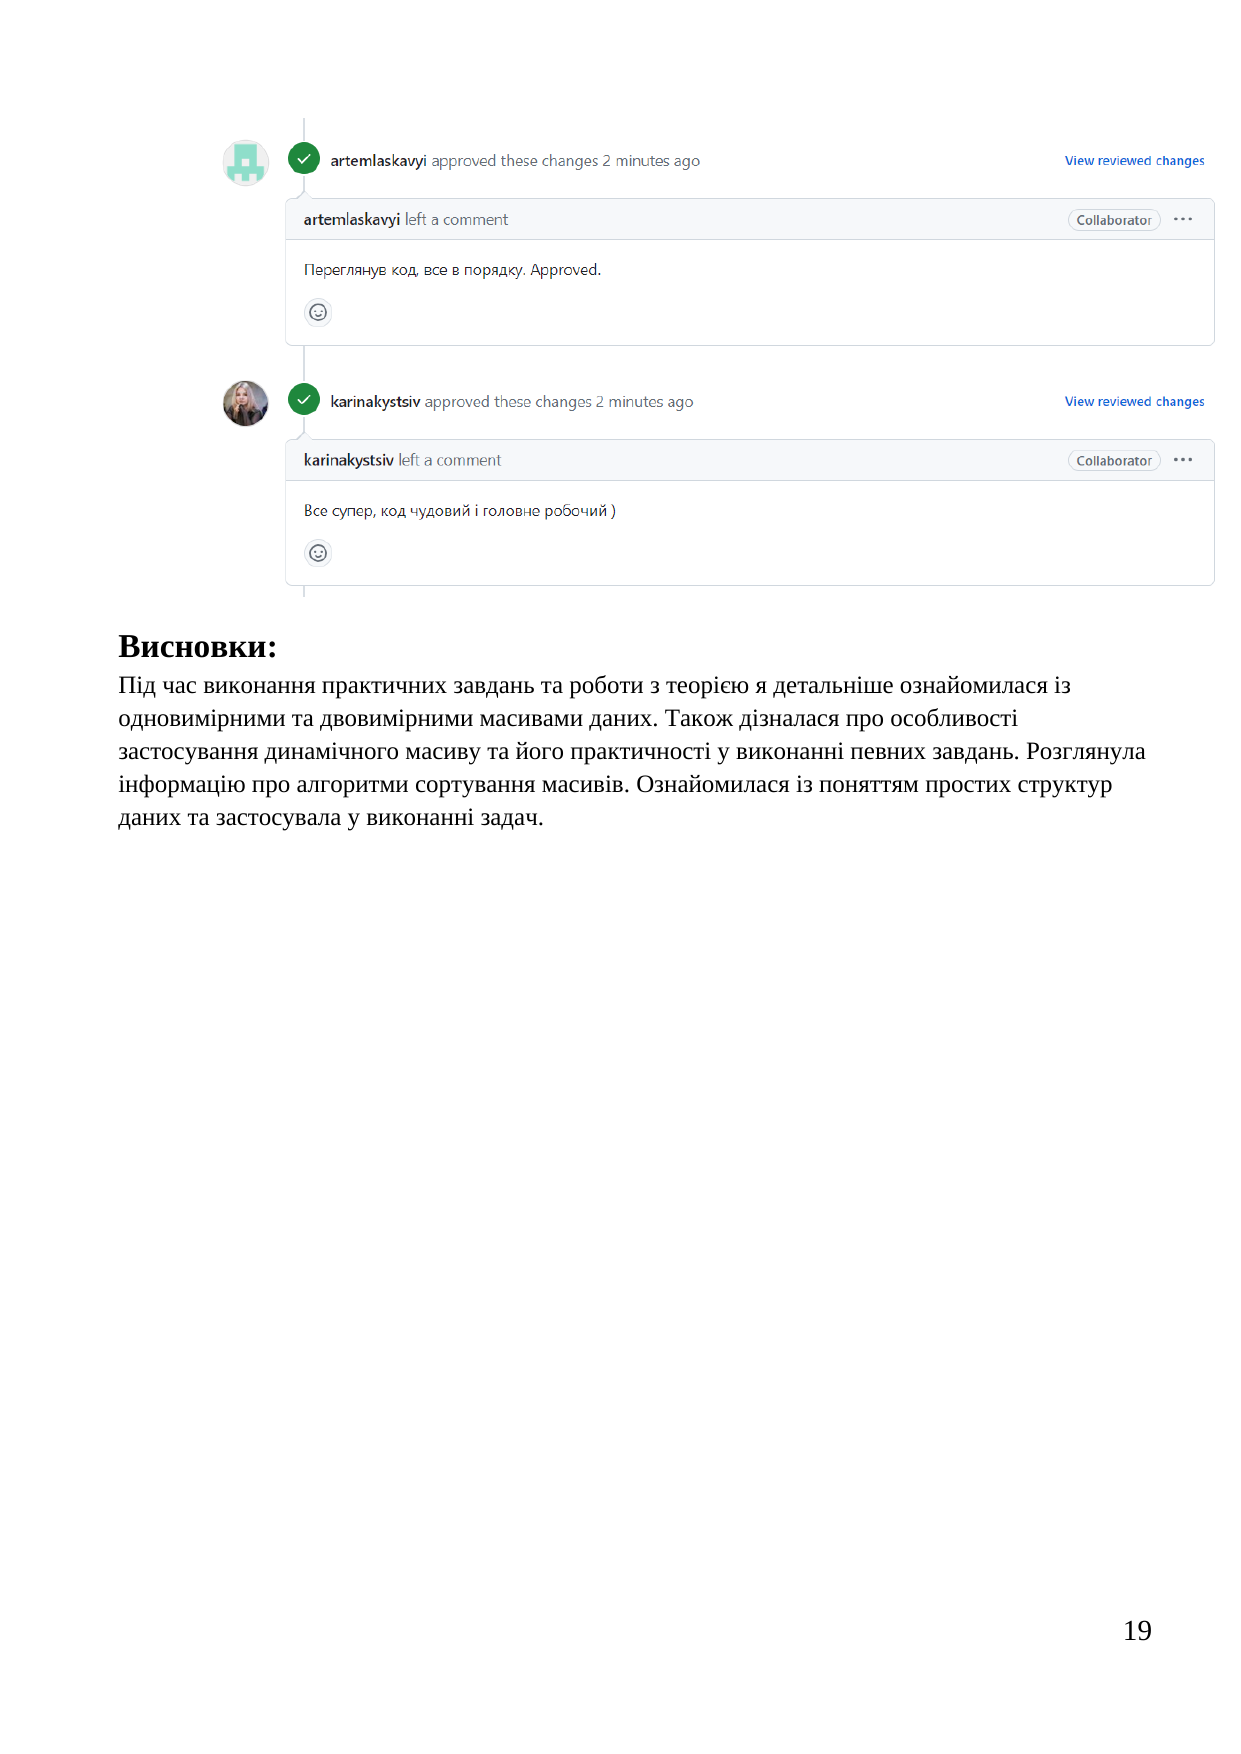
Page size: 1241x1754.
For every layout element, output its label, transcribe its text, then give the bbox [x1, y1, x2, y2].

text Під час виконання практичних завдань та роботи з теорією я детальніше ознайомилася із одновимірними та двовимірними масивами даних. Також дізналася про особливості застосування динамічного масиву та його практичності у виконанні певних завдань. Розглянула інформацію про алгоритми сортування масивів. Ознайомилася із поняттям простих структур даних та застосувала у виконанні задач. [118, 670, 1152, 831]
picture [193, 118, 1227, 597]
subtitle Висновки: [118, 626, 1152, 664]
